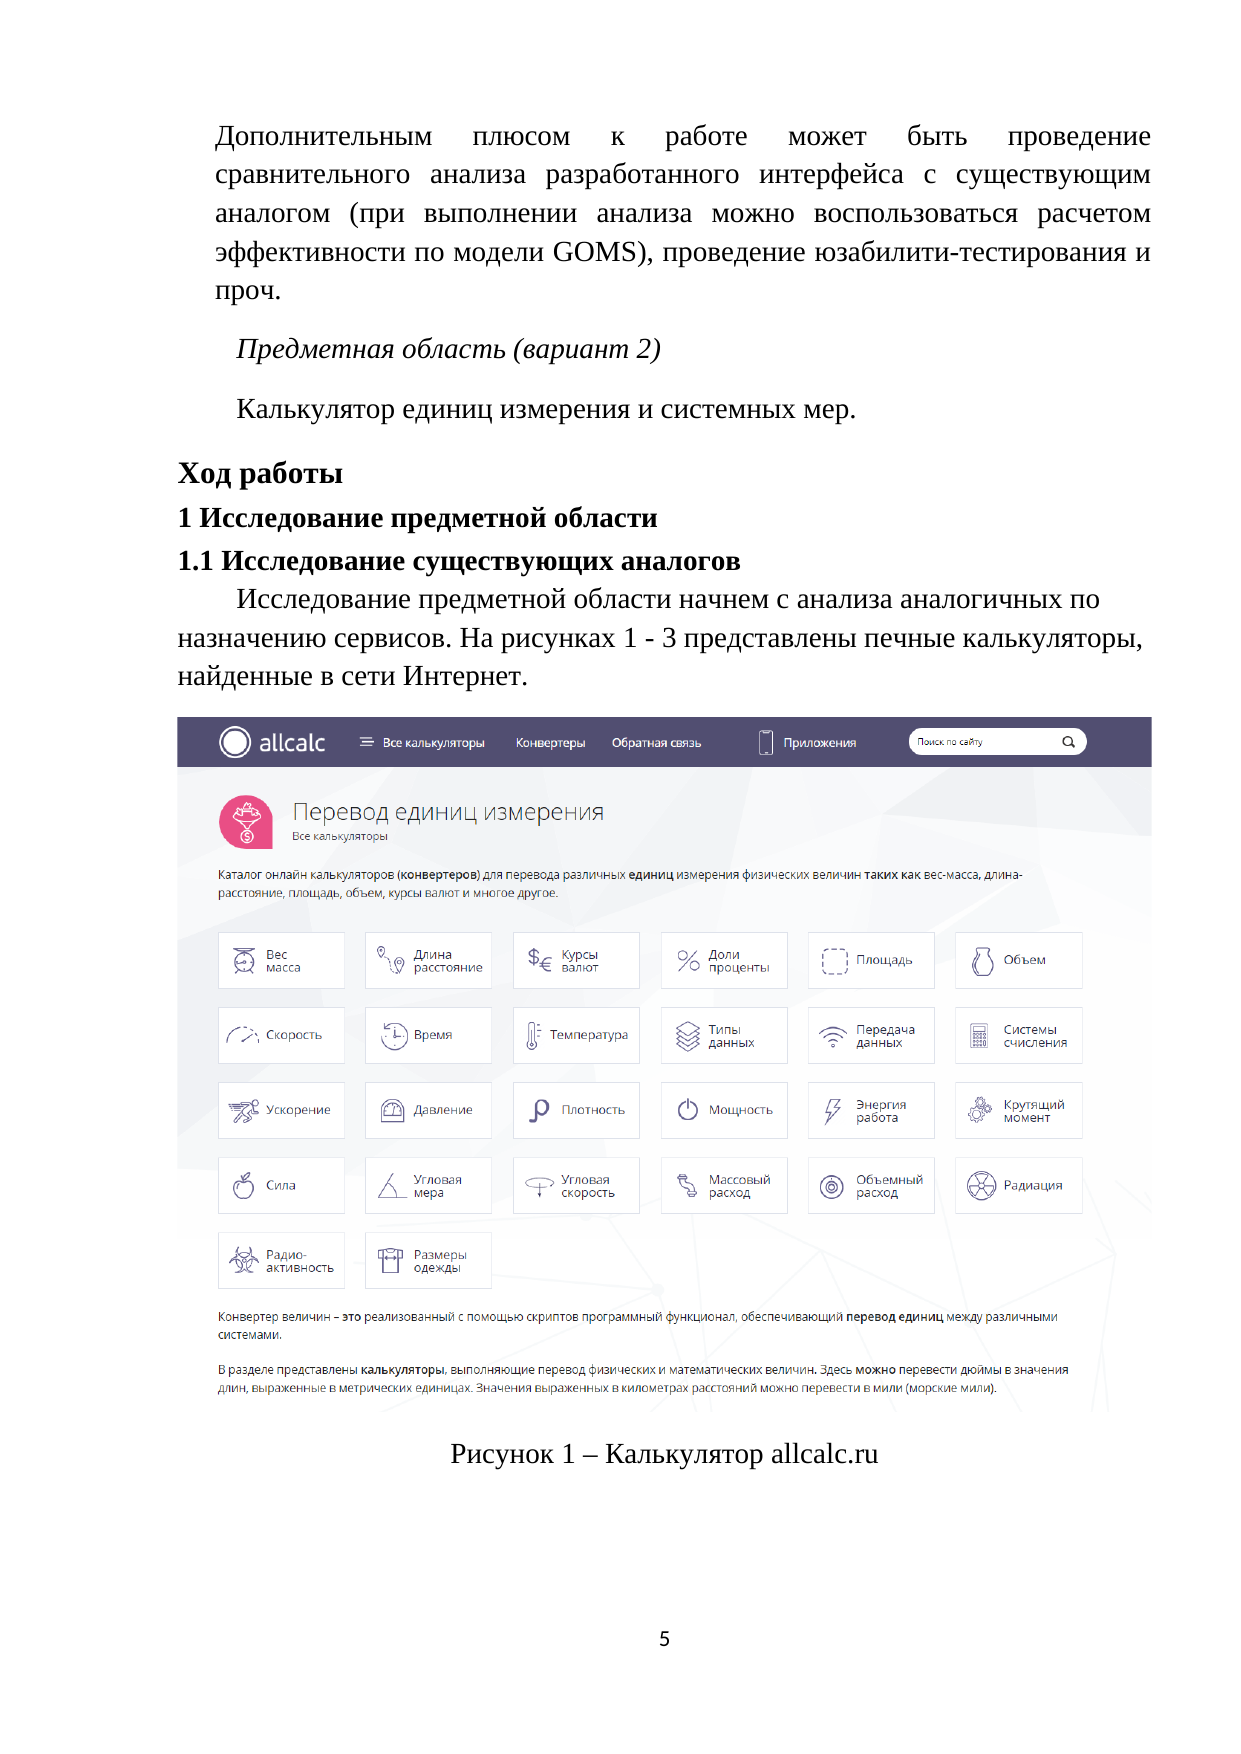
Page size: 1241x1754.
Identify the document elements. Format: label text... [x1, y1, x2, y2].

text Исследование предметной области начнем с анализа аналогичных по назначению сервисов. На рисунках 1 - 3 представлены печные калькуляторы, найденные в сети Интернет. [177, 581, 1152, 692]
text 1 Исследование предметной области [177, 500, 1152, 533]
text Предметная область (вариант 2) [215, 332, 1152, 365]
text Дополнительным плюсом к работе может быть проведение сравнительного анализа разработанного интерфейса с существующим аналогом (при выполнении анализа можно воспользоваться расчетом эффективности по модели GOMS), проведение юзабилити-тестирования и проч. [215, 118, 1152, 306]
text Рисунок 1 – Калькулятор allcalc.ru [177, 1437, 1152, 1470]
text 1.1 Исследование существующих аналогов [177, 543, 1152, 576]
text Ход работы [177, 454, 1152, 491]
picture [177, 717, 1152, 1412]
text Калькулятор единиц измерения и системных мер. [215, 391, 1152, 424]
